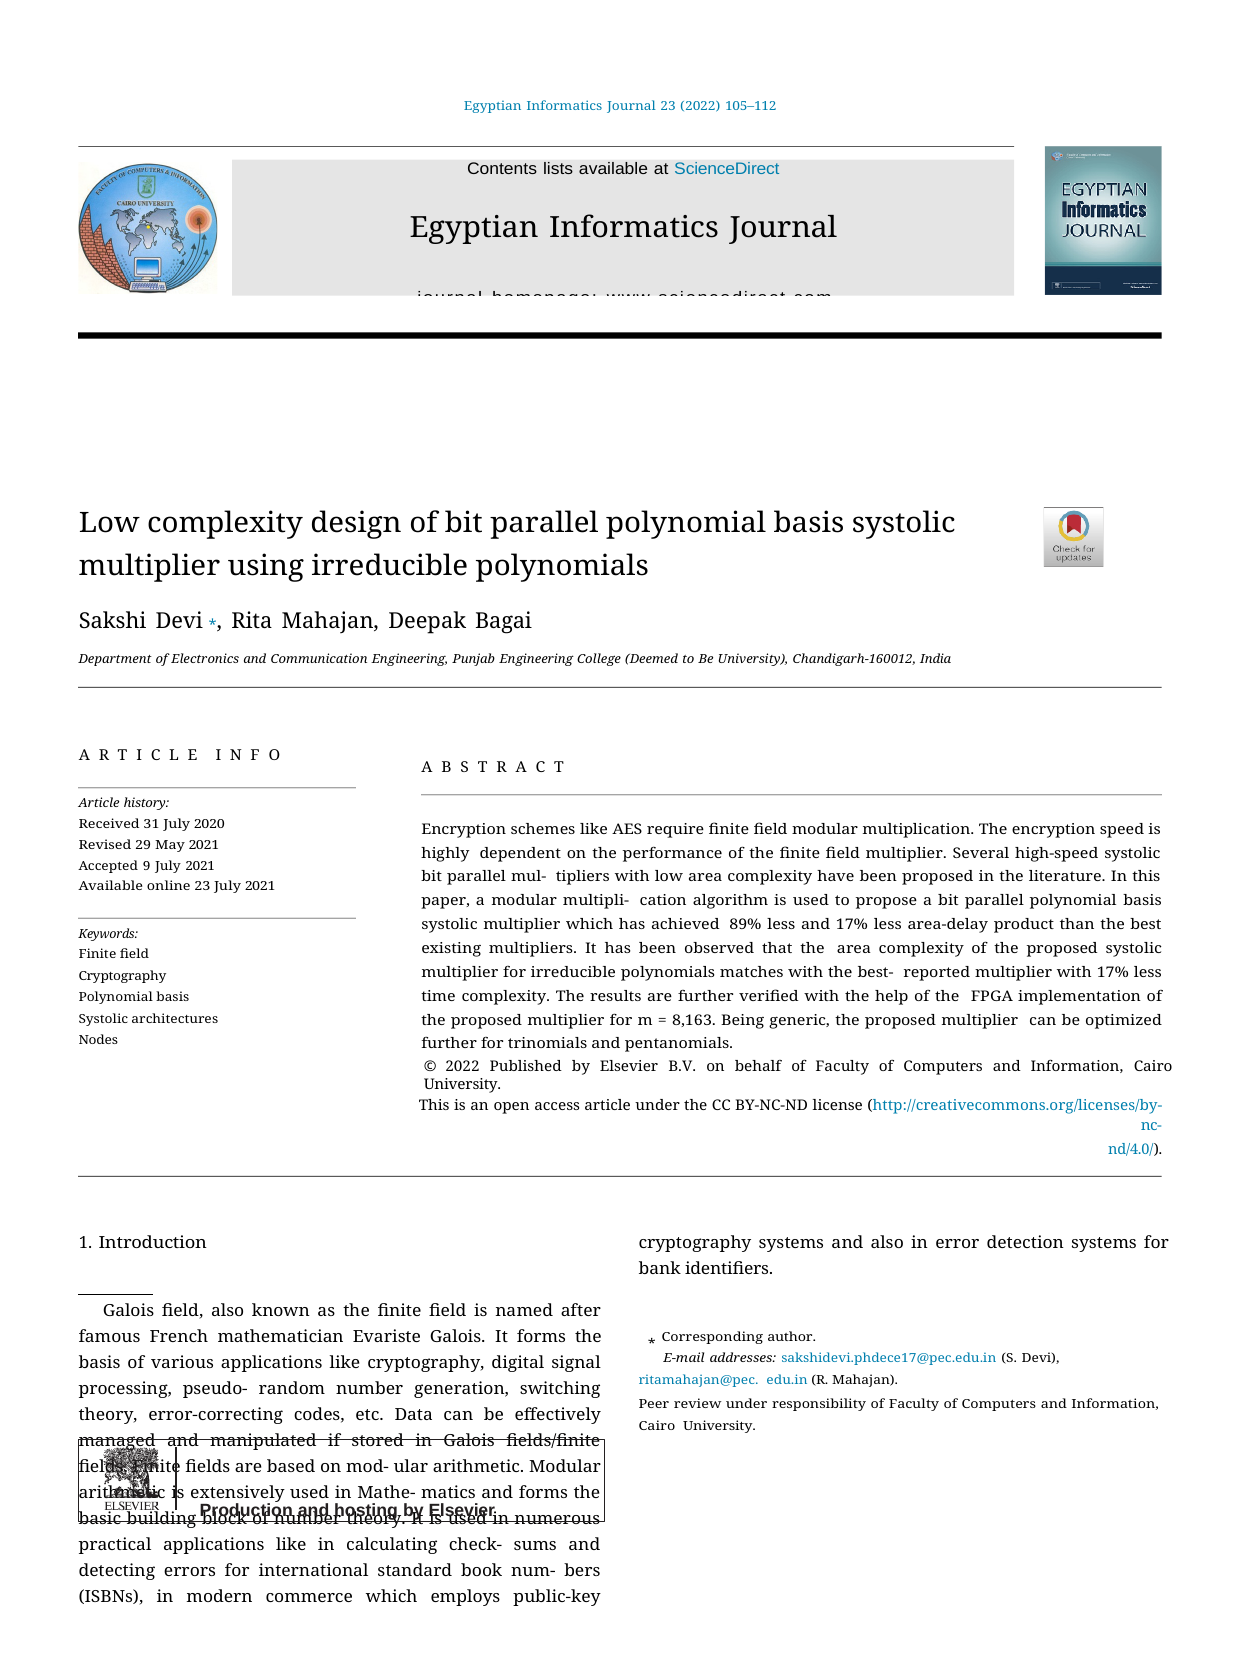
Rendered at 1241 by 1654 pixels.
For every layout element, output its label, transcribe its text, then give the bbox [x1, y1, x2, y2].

picture [1065, 1102, 1073, 1114]
picture [638, 1377, 647, 1382]
picture [1073, 1099, 1077, 1112]
picture [970, 1355, 976, 1362]
picture [480, 103, 488, 113]
text Keywords: [78, 925, 287, 942]
text Available online 23 July 2021 [78, 877, 287, 894]
picture [78, 162, 218, 294]
list Introduction [78, 1231, 605, 1253]
picture [612, 103, 618, 110]
text E-mail addresses: sakshidevi.phdece17@pec.edu.in (S. Devi), ritamahajan@pec. edu.in (R. Mahajan). [638, 1349, 1173, 1388]
picture [619, 103, 625, 110]
picture [1135, 1099, 1140, 1112]
text Received 31 July 2020 [78, 815, 287, 832]
picture [911, 1099, 915, 1112]
picture [907, 1099, 911, 1112]
text Sakshi Devi ⁎, Rita Mahajan, Deepak Bagai [78, 604, 1173, 634]
text nd/4.0/). [409, 1138, 1162, 1158]
picture [775, 1374, 780, 1384]
picture [795, 1352, 803, 1362]
text Accepted 9 July 2021 [78, 857, 287, 874]
text Galois field, also known as the finite field is named after famous French mathematician Evariste Galois. It forms the basis of various applications like cryptography, digital signal processing, pseudo- random number generation, switching theory, error-correcting codes, etc. Data can be effectively managed and manipulated if stored in Galois fields/finite fields. Finite fields are based on mod- ular arithmetic. Modular arithmetic is extensively used in Mathe- matics and forms the basic building block of number theory. It is used in numerous practical applications like in calculating check- sums and detecting errors for international standard book num- bers (ISBNs), in modern commerce which employs public-key cryptography systems and also in error detection systems for bank identifiers. [78, 1282, 601, 1439]
subtitle a r t i c l e i n f o [78, 741, 287, 766]
text Egyptian Informatics Journal 23 (2022) 105–112 [67, 97, 1173, 114]
text Finite field Cryptography Polynomial basis Systolic architectures Nodes [78, 946, 223, 1048]
picture [720, 1381, 729, 1386]
text Low complexity design of bit parallel polynomial basis systolic multiplier using irreducible polynomials [78, 503, 1016, 583]
picture [1044, 146, 1162, 295]
text This is an open access article under the CC BY-NC-ND license (http://creativecommons.org/licenses/by-nc- [409, 1095, 1162, 1135]
picture [721, 1375, 731, 1383]
text ⁎ Corresponding author. [648, 1328, 1173, 1346]
text Peer review under responsibility of Faculty of Computers and Information, Cairo University. [638, 1395, 1173, 1434]
text Article history: [78, 794, 287, 811]
picture [1126, 1143, 1130, 1156]
text Encryption schemes like AES require finite field modular multiplication. The encryption speed is highly dependent on the performance of the finite field multiplier. Several high-speed systolic bit parallel mul- tipliers with low area complexity have been proposed in the literature. In this paper, a modular multipli- cation algorithm is used to propose a bit parallel polynomial basis systolic multiplier which has achieved 89% less and 17% less area-delay product than the best existing multipliers. It has been observed that the area complexity of the proposed systolic multiplier for irreducible polynomials matches with the best- reported multiplier with 17% less time complexity. The results are further verified with the help of the FPGA implementation of the proposed multiplier for m = 8,163. Being generic, the proposed multiplier can be optimized further for trinomials and pentanomials. [421, 818, 1162, 1053]
picture [1043, 507, 1104, 567]
picture [496, 102, 503, 110]
picture [1149, 1143, 1153, 1156]
text Department of Electronics and Communication Engineering, Punjab Engineering College (Deemed to Be University), Chandigarh-160012, India [78, 650, 1173, 667]
text Revised 29 May 2021 [78, 836, 287, 853]
text © 2022 Published by Elsevier B.V. on behalf of Faculty of Computers and Information, Cairo University. [423, 1057, 1173, 1093]
picture [917, 1353, 928, 1364]
subtitle a b s t r a c t [421, 753, 1173, 778]
